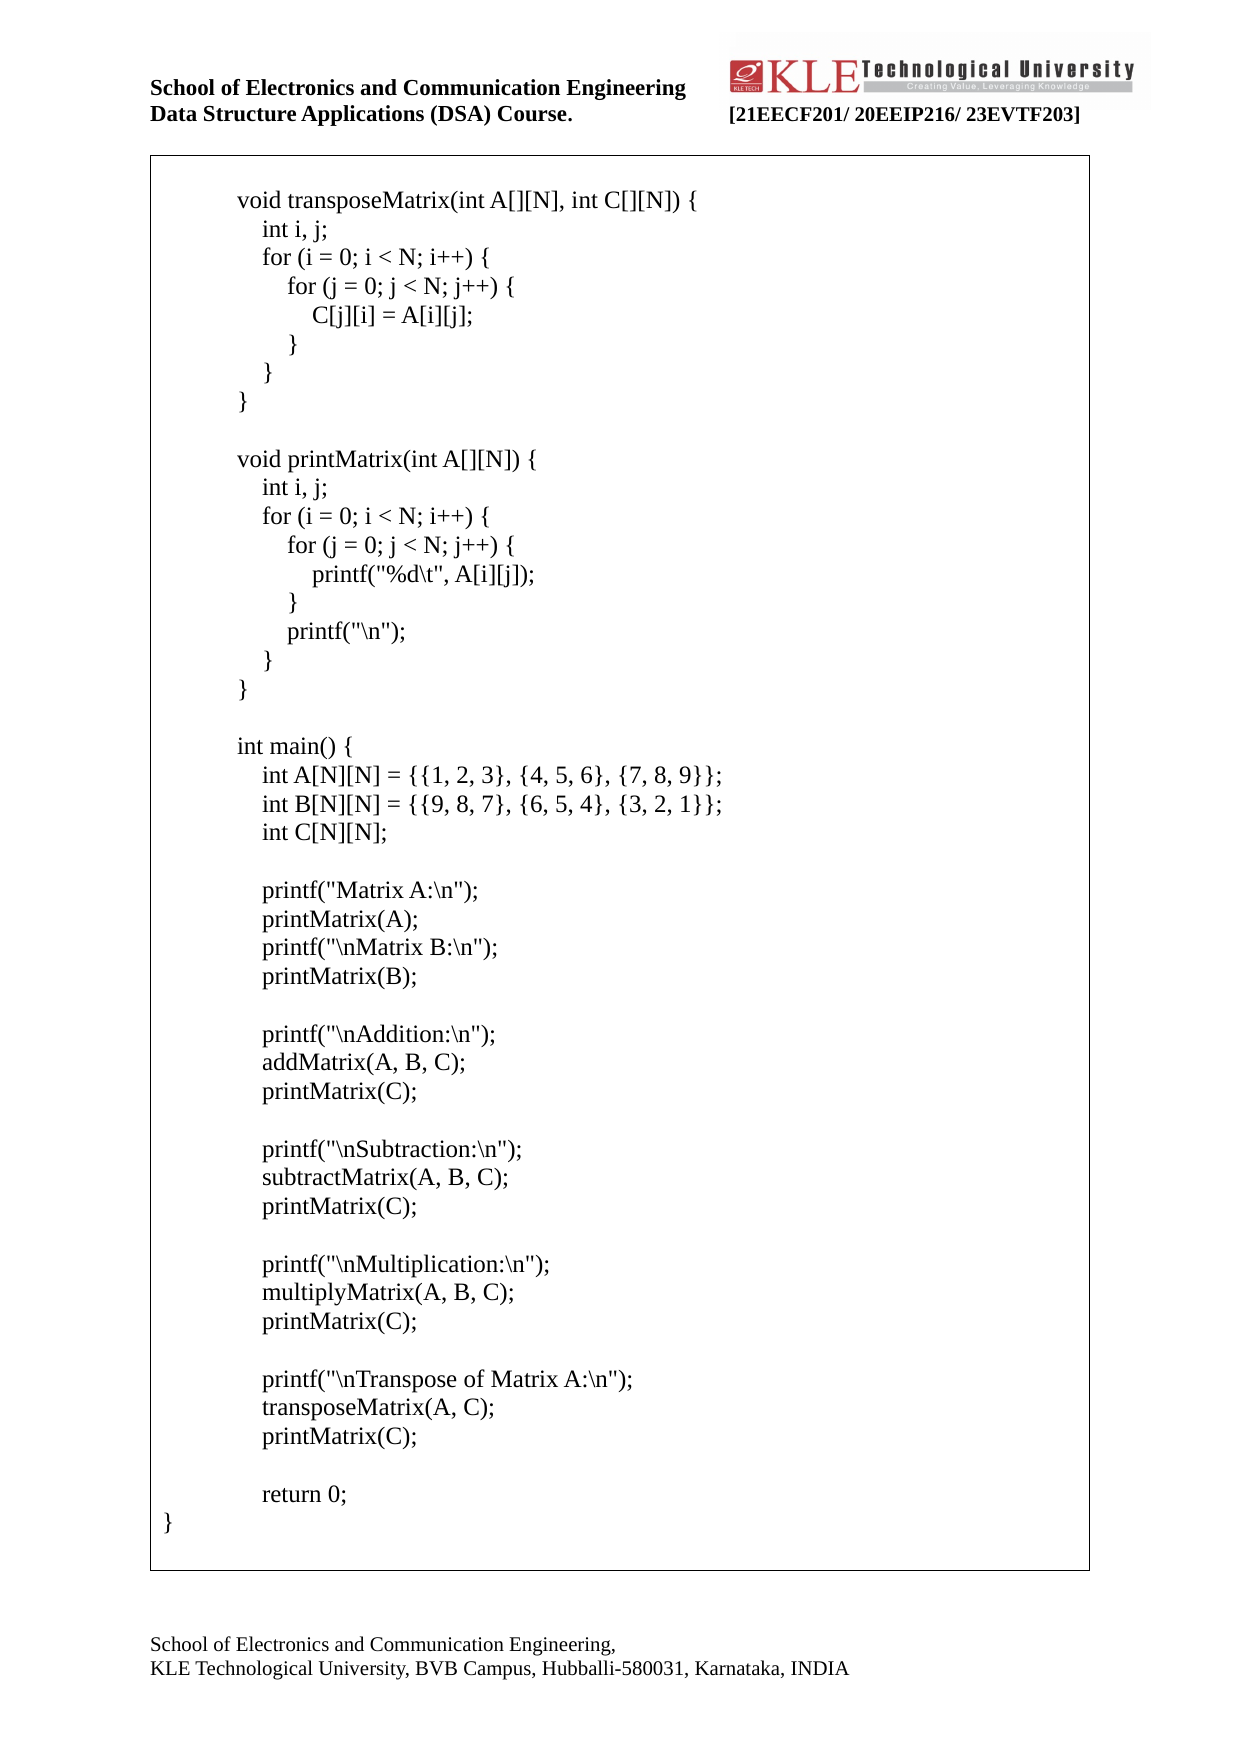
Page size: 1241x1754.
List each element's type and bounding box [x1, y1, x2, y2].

table_cell [151, 156, 1089, 1570]
picture [719, 32, 1151, 110]
